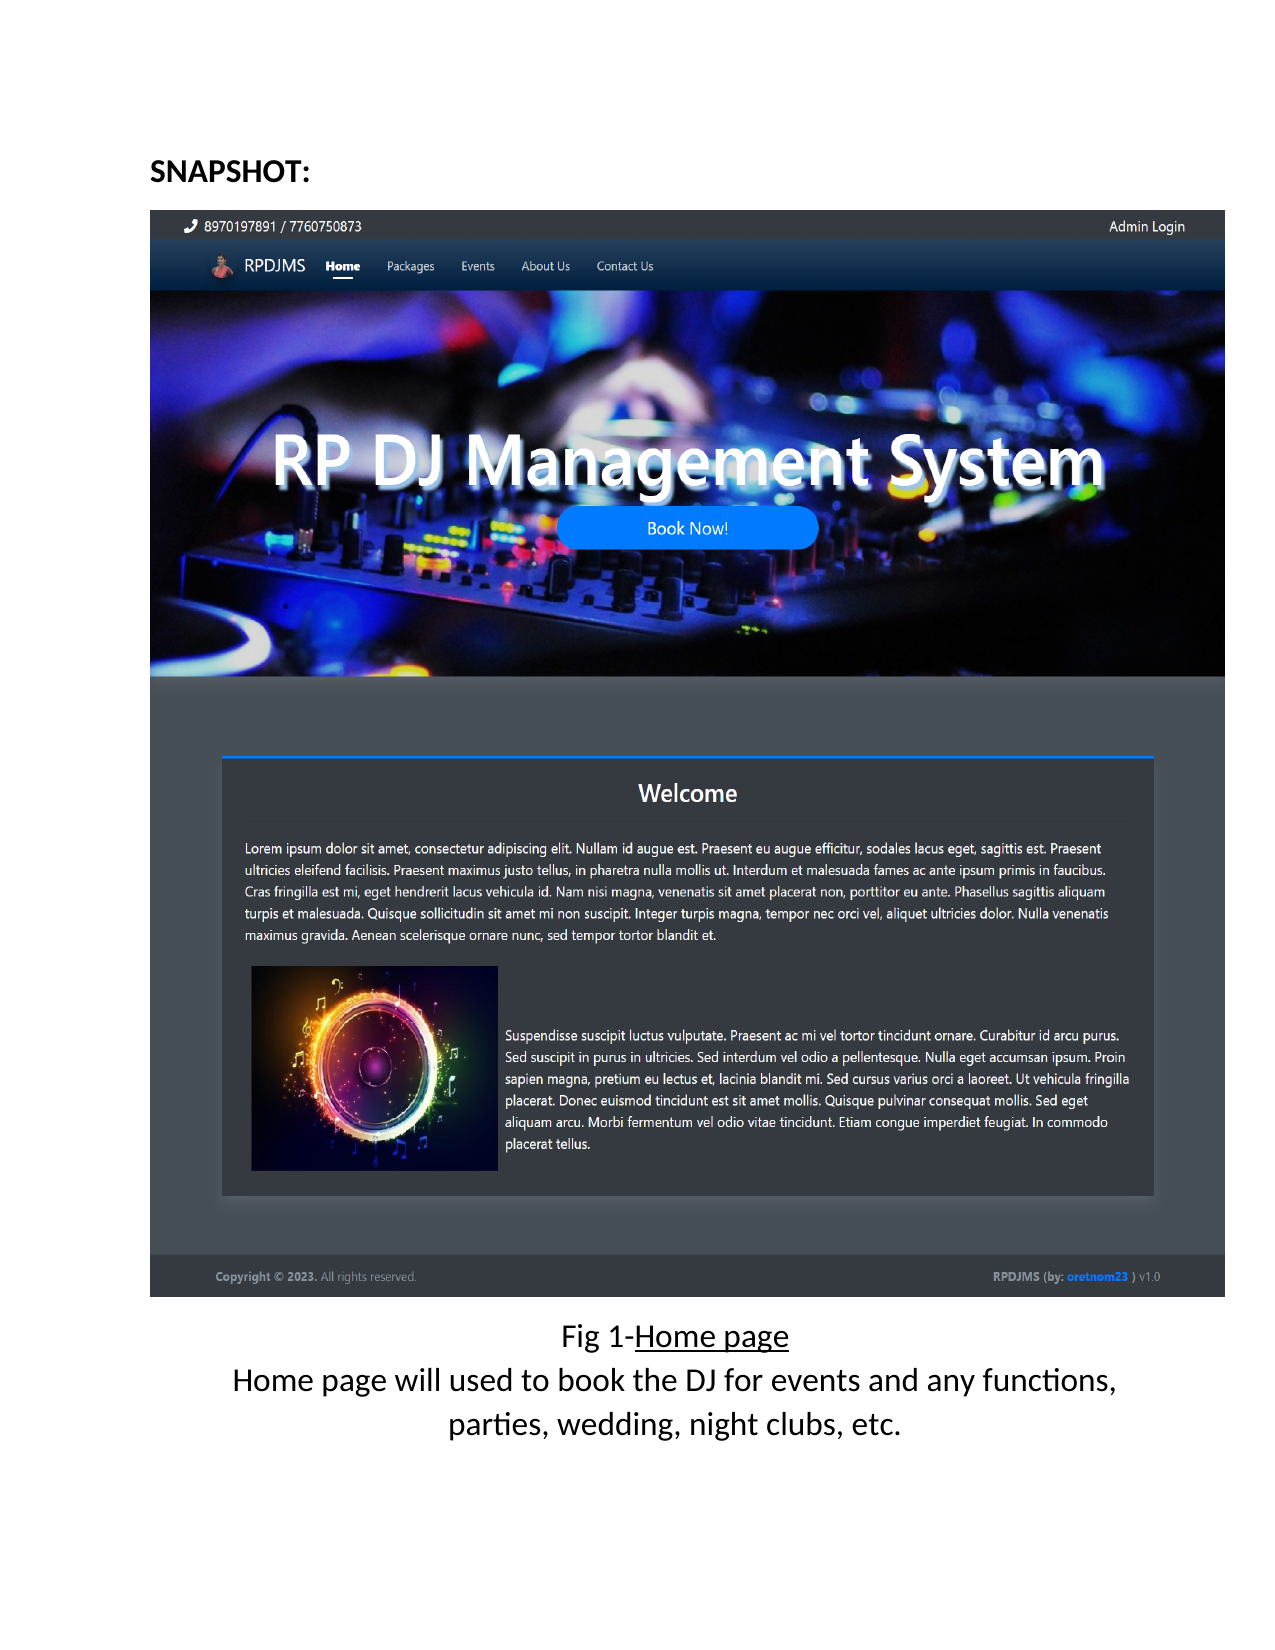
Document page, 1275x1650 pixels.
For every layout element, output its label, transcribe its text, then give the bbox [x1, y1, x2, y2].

picture [150, 210, 1225, 1297]
list Home page will used to book the DJ for events and any functions, parties, wedding, night clubs, etc. [225, 1359, 1125, 1444]
list Fig 1-Home page [225, 1315, 1125, 1356]
text SNAPSHOT: [150, 150, 1125, 191]
